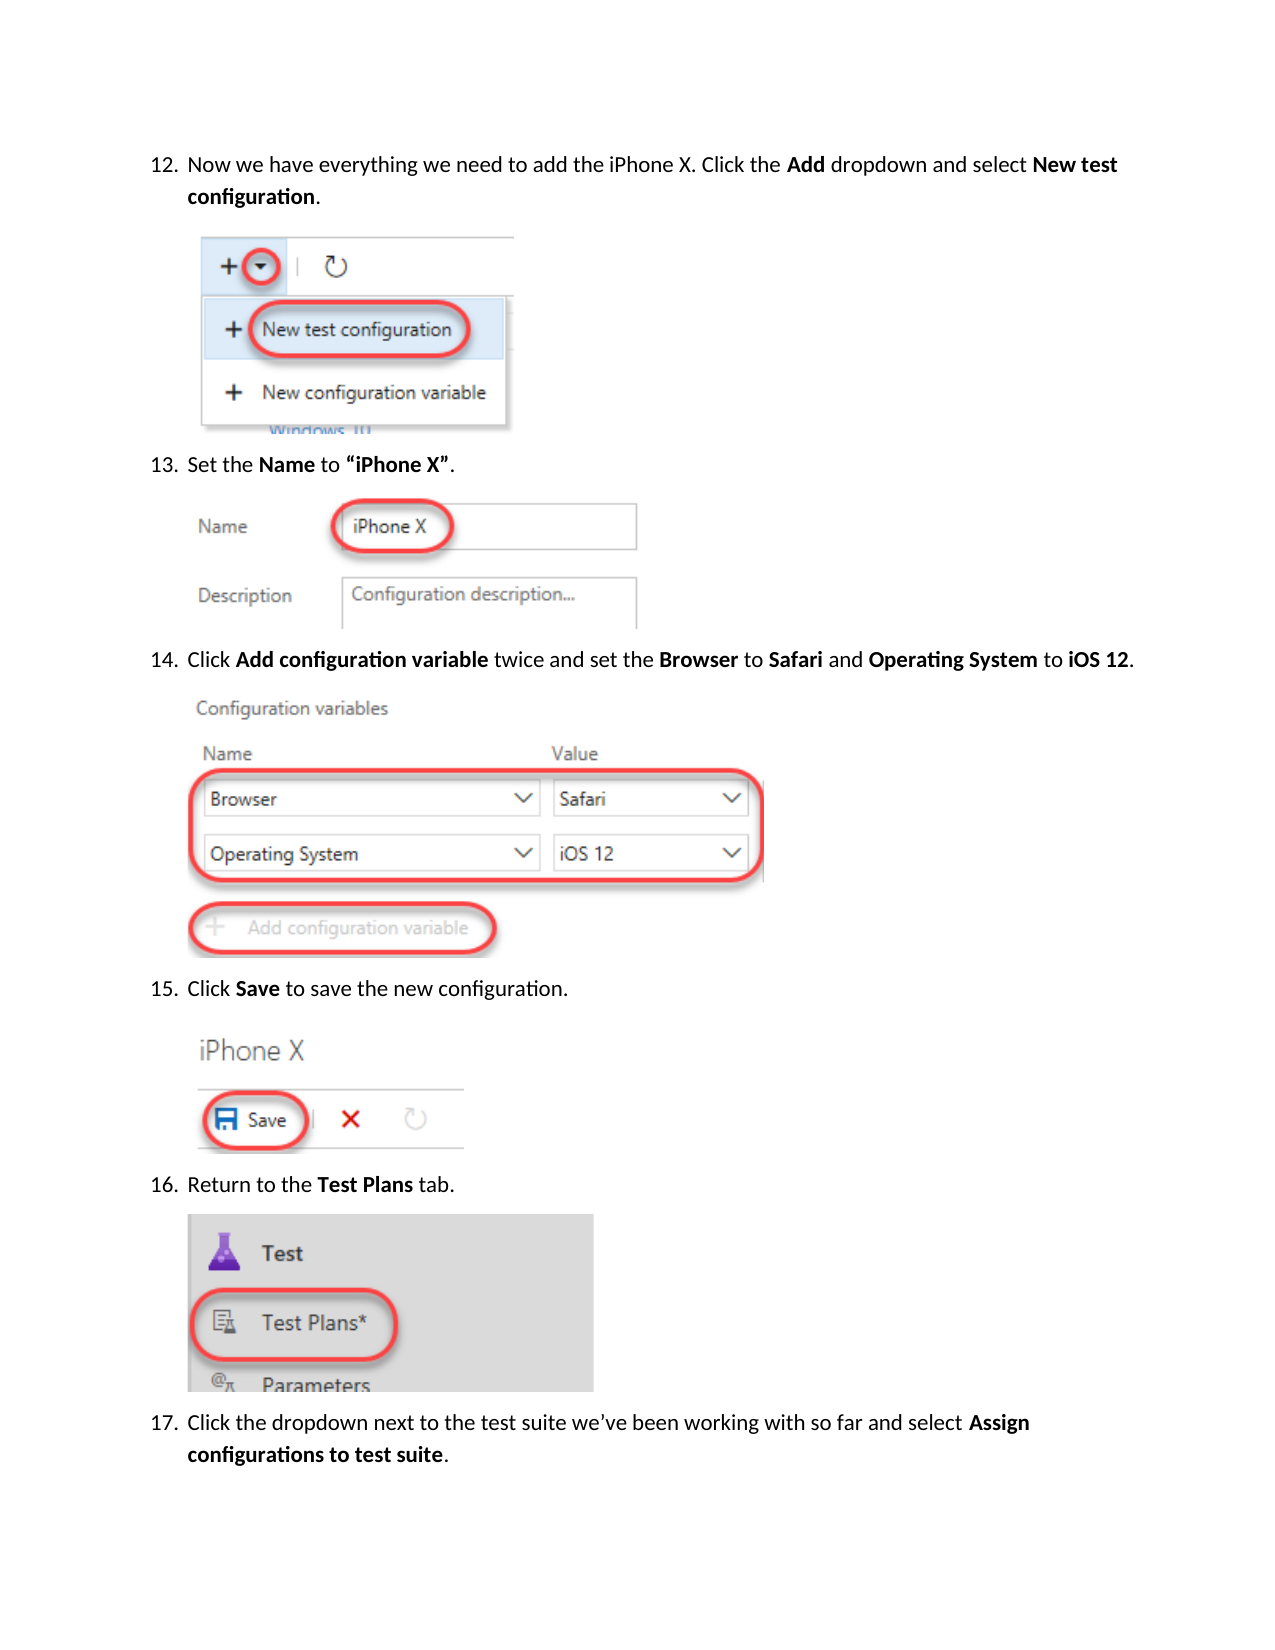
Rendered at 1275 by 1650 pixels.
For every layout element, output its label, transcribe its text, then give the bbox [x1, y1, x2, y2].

list Set the Name to “iPhone X”. [150, 450, 1162, 478]
list Click Add configuration variable twice and set the Browser to Safari and Operating System to iOS 12. [150, 646, 1162, 673]
picture [187, 494, 661, 629]
list Return to the Test Plans tab. [150, 1170, 1162, 1198]
list Click the dropdown next to the test suite we’ve been working with so far and select Assign configurations to test suite. [150, 1408, 1162, 1468]
picture [187, 690, 764, 958]
picture [187, 1018, 464, 1154]
picture [187, 1214, 594, 1392]
list Click Save to save the new configuration. [150, 974, 1162, 1002]
list Now we have everything we need to add the iPhone X. Click the Add dropdown and select New test configuration. [150, 150, 1162, 210]
picture [187, 226, 514, 434]
